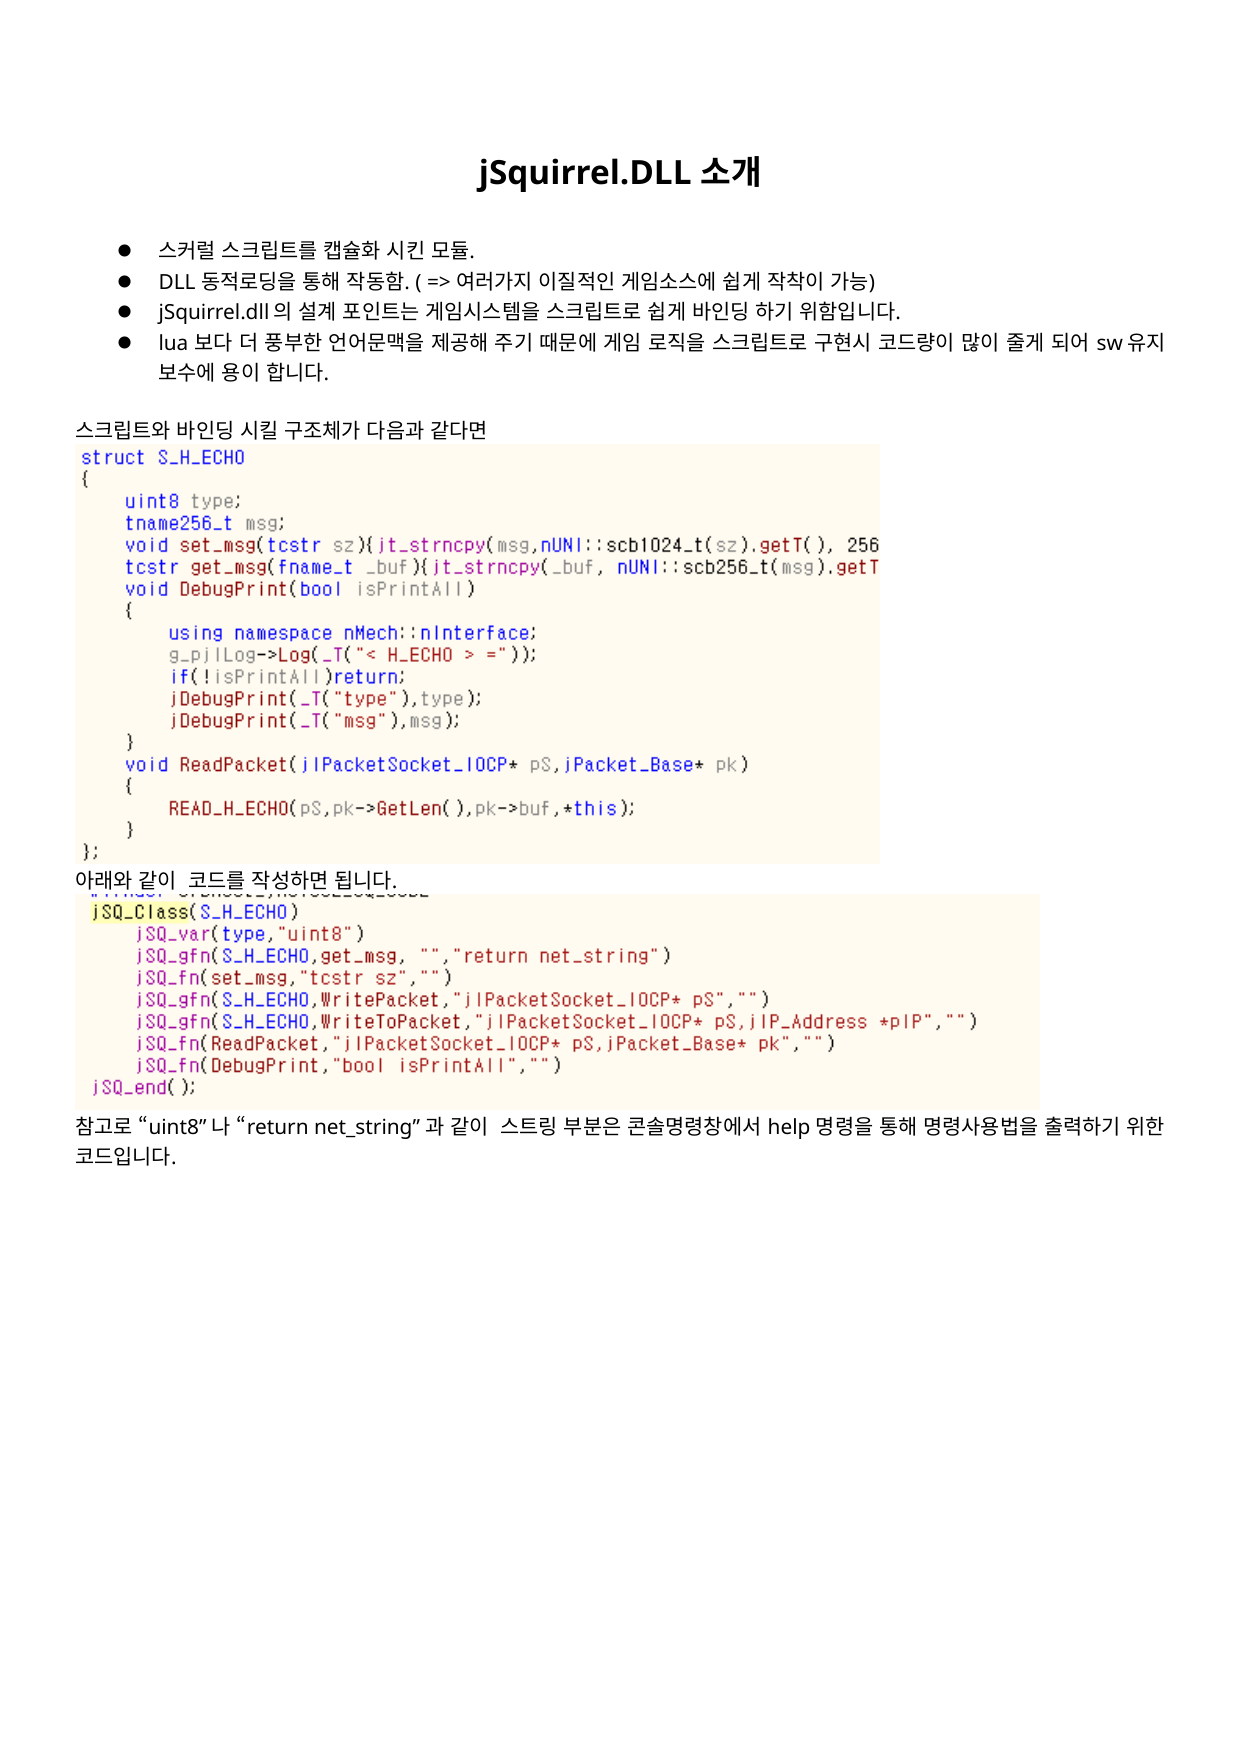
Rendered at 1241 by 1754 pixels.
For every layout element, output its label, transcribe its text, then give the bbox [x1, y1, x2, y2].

list DLL 동적로딩을 통해 작동함. ( => 여러가지 이질적인 게임소스에 쉽게 작착이 가능) [117, 265, 1165, 295]
title jSquirrel.DLL 소개 [75, 145, 1165, 194]
picture [75, 444, 880, 864]
text 참고로 “uint8” 나 “return net_string” 과 같이 스트링 부분은 콘솔명령창에서 help 명령을 통해 명령사용법을 출력하기 위한 코드입니다. [75, 1110, 1165, 1171]
list 스커럴 스크립트를 캡슐화 시킨 모듈. [117, 235, 1165, 265]
list lua 보다 더 풍부한 언어문맥을 제공해 주기 때문에 게임 로직을 스크립트로 구현시 코드량이 많이 줄게 되어 sw유지 보수에 용이 합니다. [117, 326, 1165, 386]
list jSquirrel.dll의 설계 포인트는 게임시스템을 스크립트로 쉽게 바인딩 하기 위함입니다. [117, 295, 1165, 326]
text 아래와 같이 코드를 작성하면 됩니다. [75, 864, 1165, 894]
text 스크립트와 바인딩 시킬 구조체가 다음과 같다면 [75, 415, 1165, 445]
picture [75, 894, 1040, 1110]
